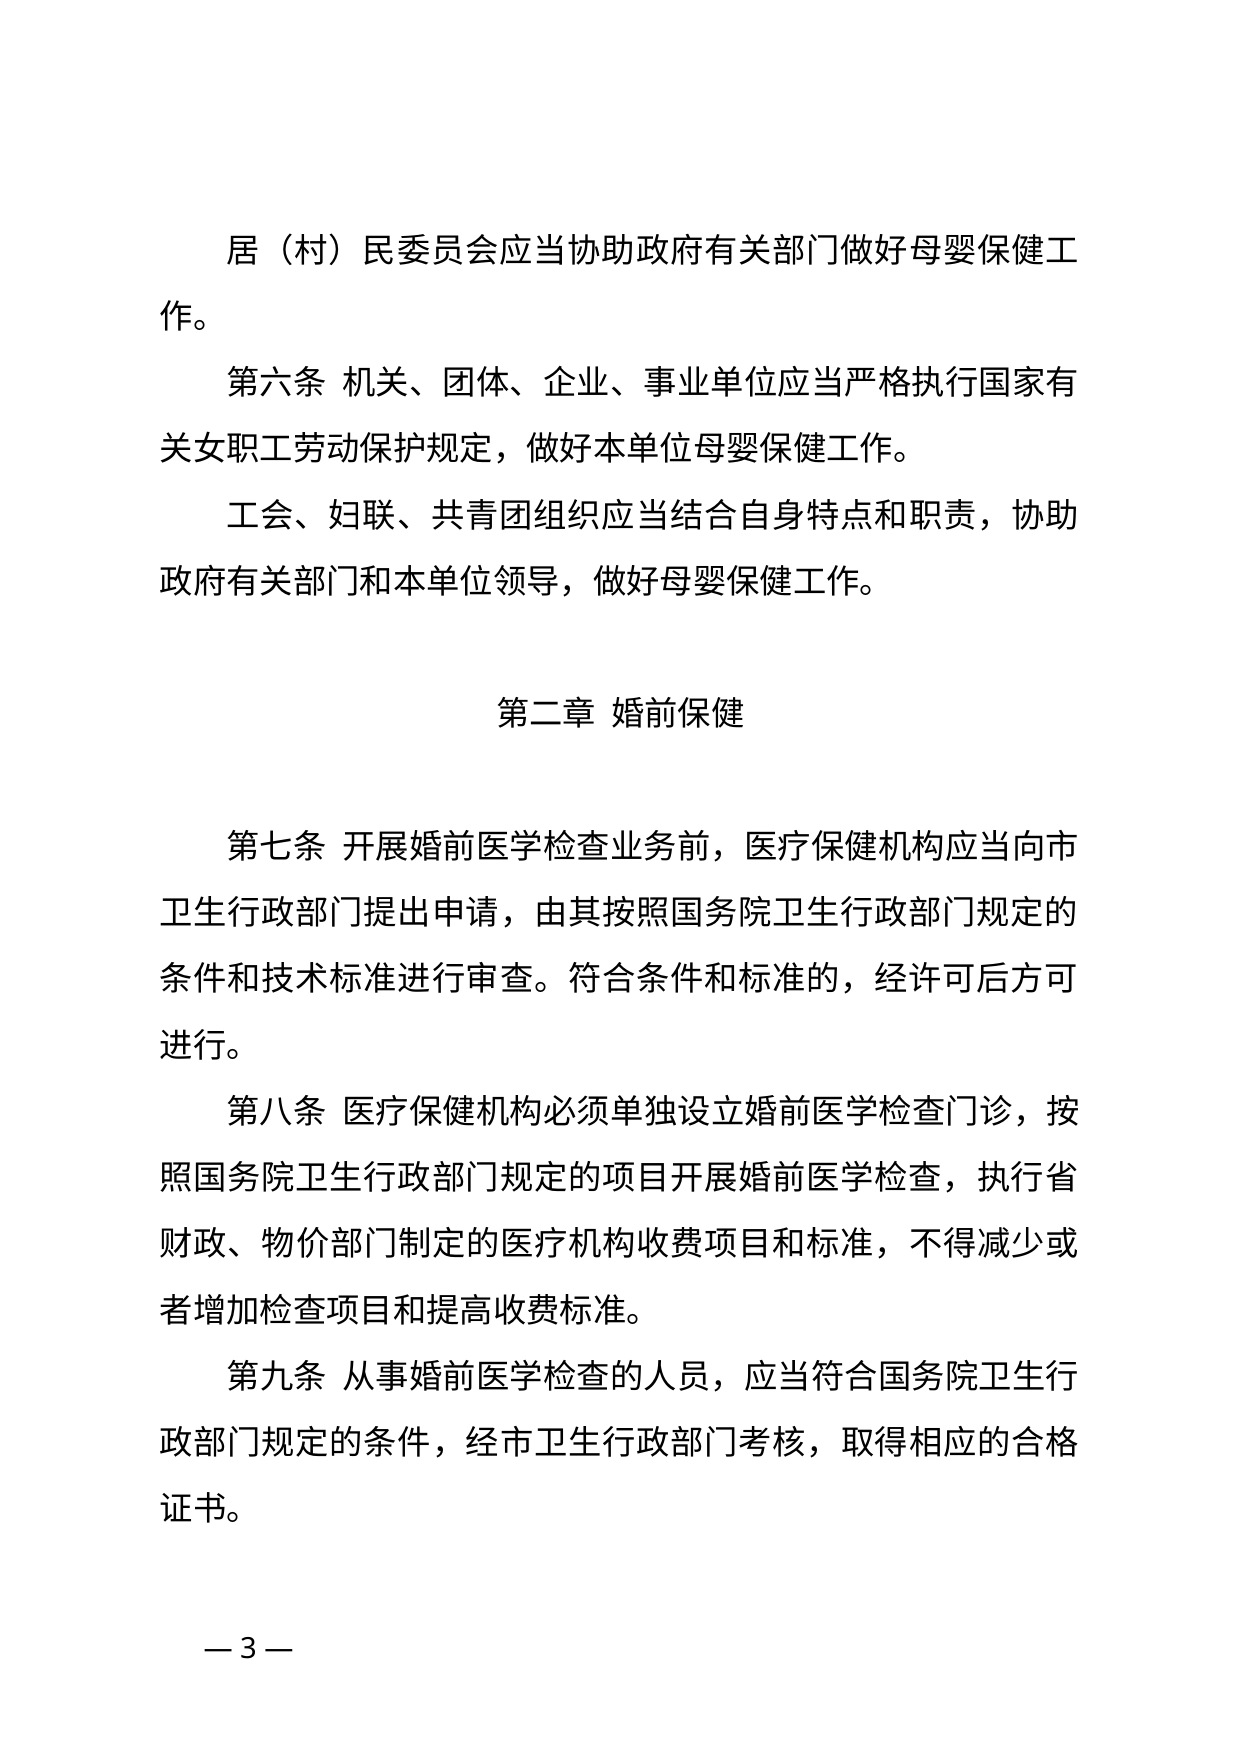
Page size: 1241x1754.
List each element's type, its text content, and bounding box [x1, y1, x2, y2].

text 第六条 机关、团体、企业、事业单位应当严格执行国家有关女职工劳动保护规定，做好本单位母婴保健工作。 [159, 347, 1081, 479]
subtitle 第二章 婚前保健 [159, 678, 1081, 744]
text 第七条 开展婚前医学检查业务前，医疗保健机构应当向市卫生行政部门提出申请，由其按照国务院卫生行政部门规定的条件和技术标准进行审查。符合条件和标准的，经许可后方可进行。 [159, 811, 1081, 1076]
text 第九条 从事婚前医学检查的人员，应当符合国务院卫生行政部门规定的条件，经市卫生行政部门考核，取得相应的合格证书。 [159, 1341, 1081, 1539]
text 居（村）民委员会应当协助政府有关部门做好母婴保健工作。 [159, 214, 1081, 347]
text 第八条 医疗保健机构必须单独设立婚前医学检查门诊，按照国务院卫生行政部门规定的项目开展婚前医学检查，执行省财政、物价部门制定的医疗机构收费项目和标准，不得减少或者增加检查项目和提高收费标准。 [159, 1076, 1081, 1341]
text 工会、妇联、共青团组织应当结合自身特点和职责，协助政府有关部门和本单位领导，做好母婴保健工作。 [159, 479, 1081, 612]
